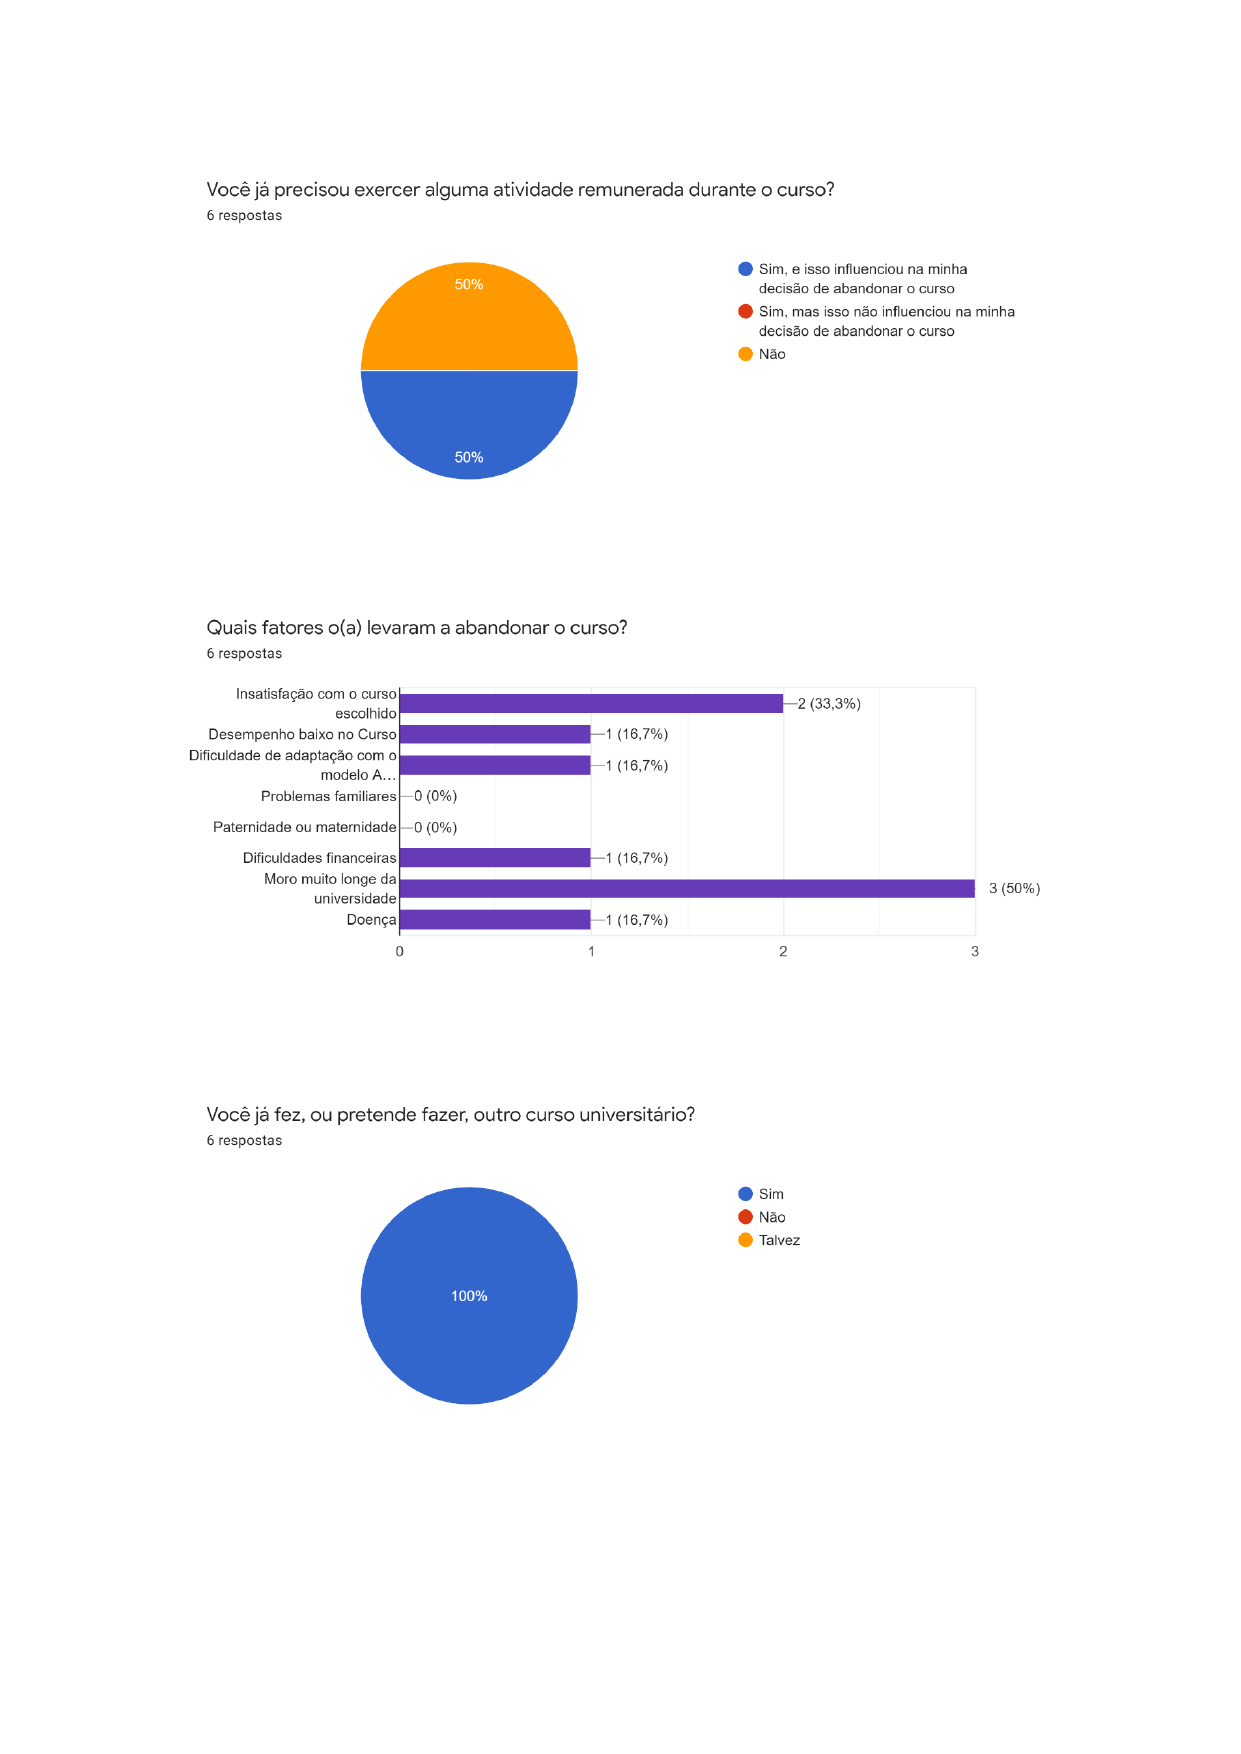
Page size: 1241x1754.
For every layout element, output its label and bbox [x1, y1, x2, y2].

picture [177, 586, 1063, 1008]
picture [177, 1072, 1063, 1446]
picture [177, 147, 1063, 521]
